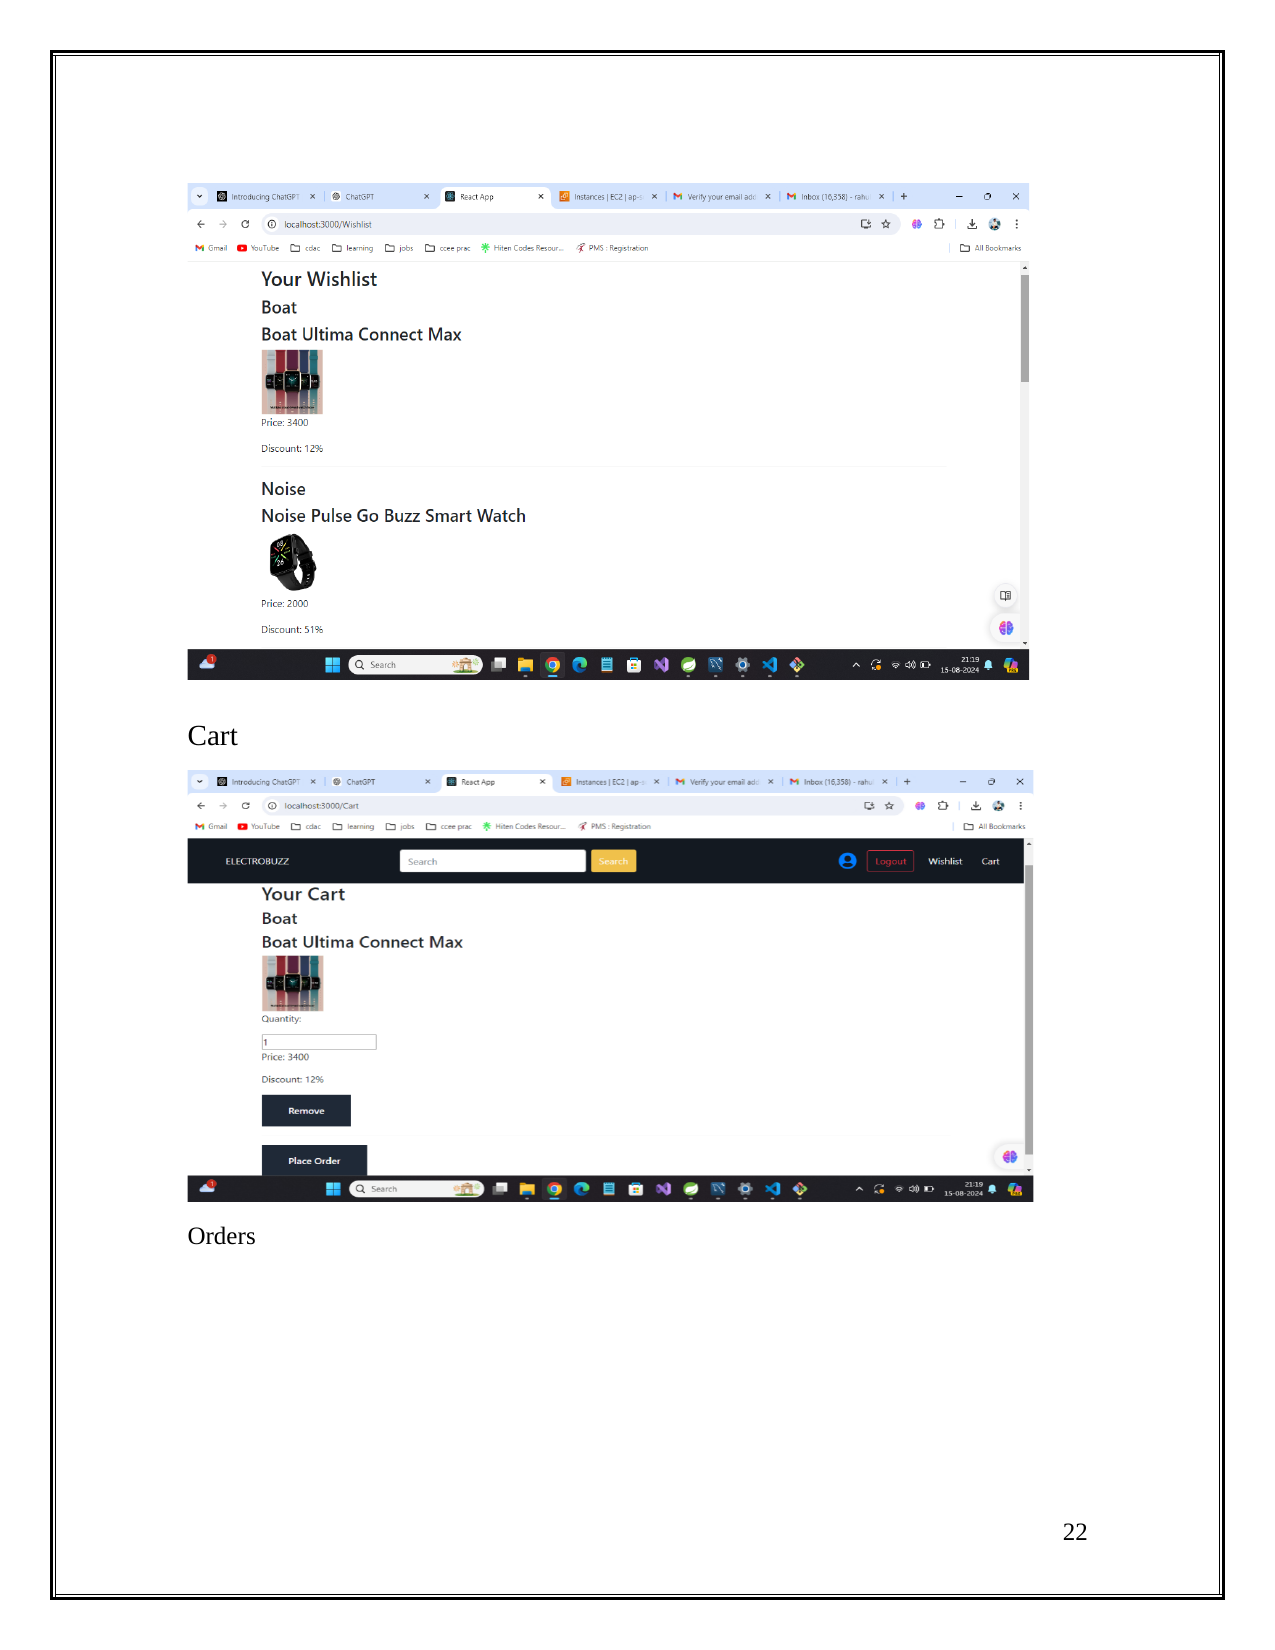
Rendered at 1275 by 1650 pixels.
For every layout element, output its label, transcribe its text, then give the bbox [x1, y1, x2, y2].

text Orders [187, 1221, 1087, 1249]
picture [187, 183, 1030, 680]
picture [187, 770, 1034, 1202]
text Cart [187, 718, 1087, 751]
